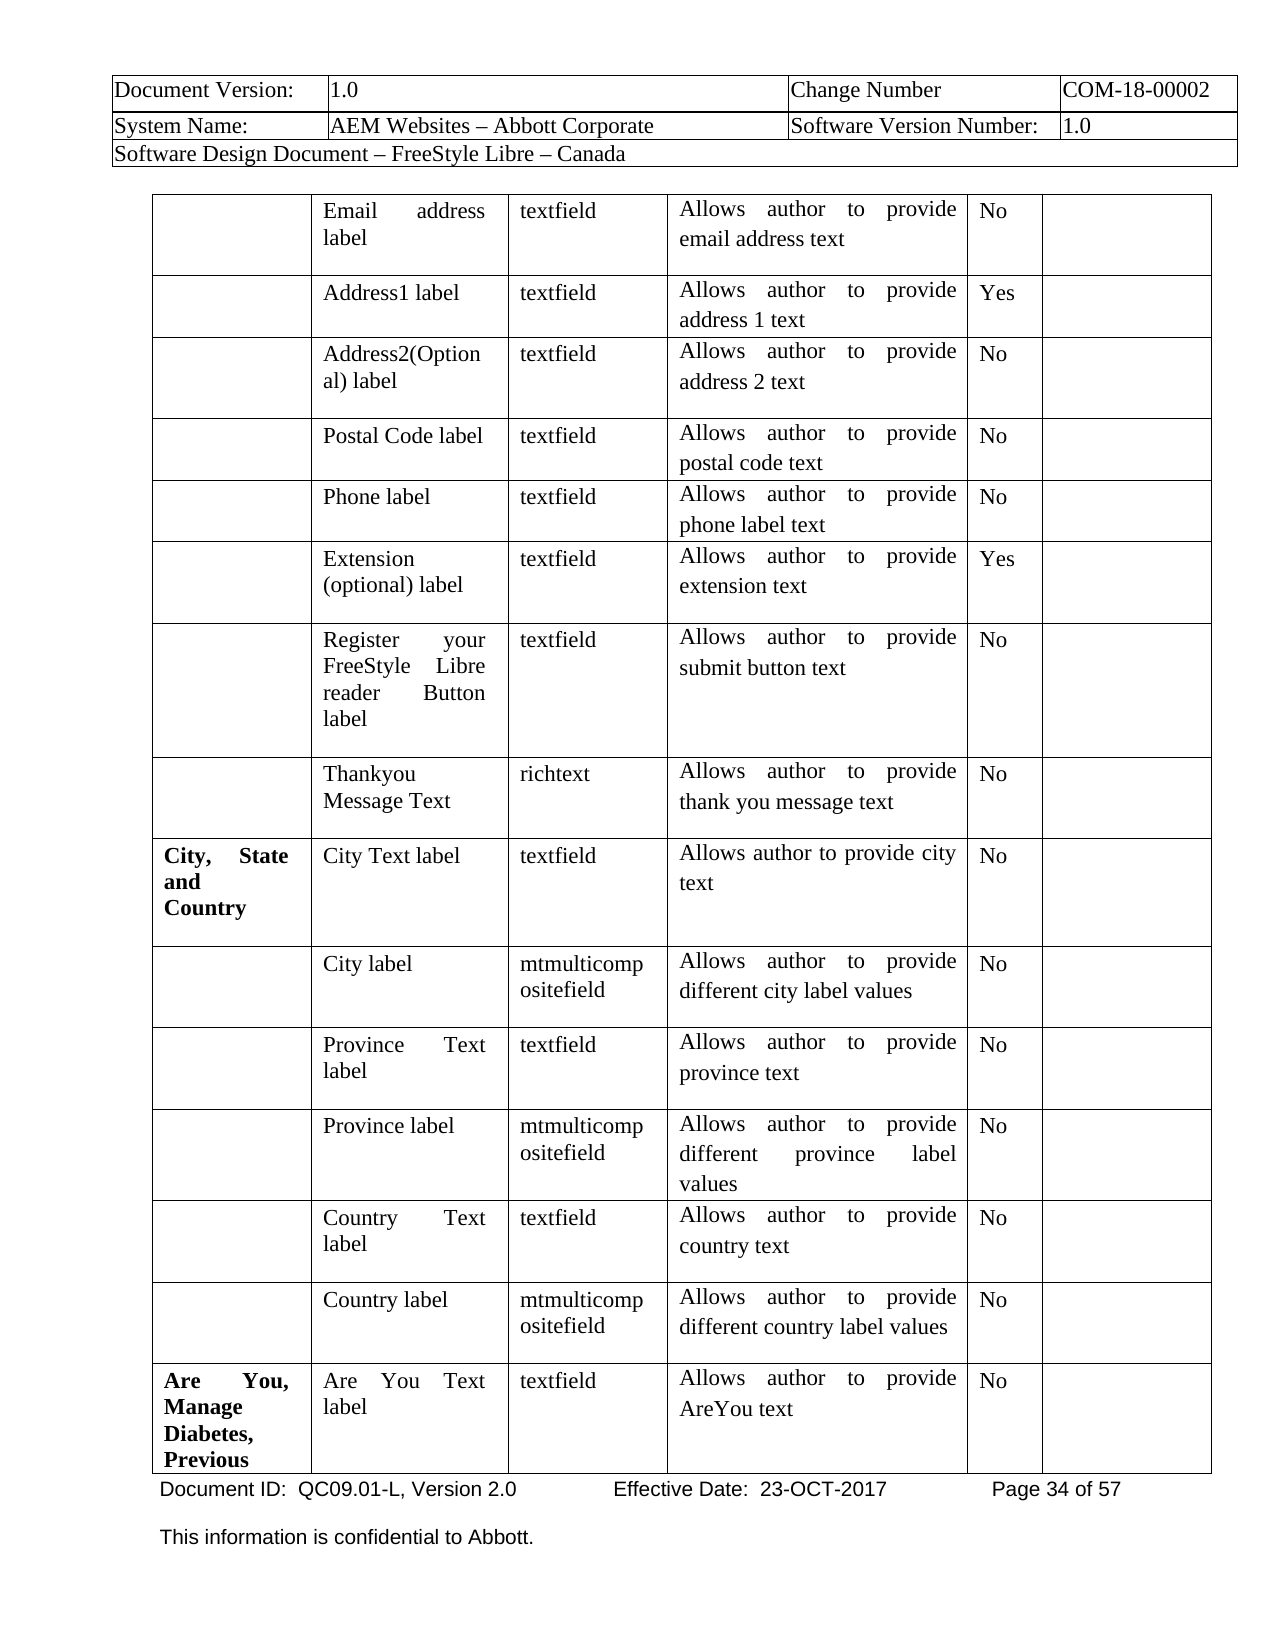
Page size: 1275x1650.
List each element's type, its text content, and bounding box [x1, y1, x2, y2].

table_cell textfield [509, 481, 667, 541]
table_cell [1043, 1364, 1211, 1472]
table_cell Yes [968, 276, 1042, 337]
table_cell textfield [509, 624, 667, 757]
table_cell Allows author to provide different city label values [668, 947, 967, 1027]
table_cell City label [312, 947, 508, 1027]
table_cell Allows author to provide city text [668, 839, 967, 946]
table_cell [153, 758, 311, 838]
table_cell textfield [509, 542, 667, 622]
table_cell No [968, 481, 1042, 541]
table_cell Allows author to provide thank you message text [668, 758, 967, 838]
table_cell [1043, 338, 1211, 418]
table_cell [1043, 481, 1211, 541]
table_cell City, State and Country [153, 839, 311, 946]
table_cell [153, 1028, 311, 1109]
table_cell [1043, 624, 1211, 757]
table_cell Allows author to provide province text [668, 1028, 967, 1109]
table_cell [153, 276, 311, 337]
table_cell No [968, 1201, 1042, 1282]
table_cell No [968, 1364, 1042, 1472]
table_cell Allows author to provide different province label values [668, 1110, 967, 1200]
table_cell [153, 195, 311, 275]
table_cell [668, 1364, 967, 1472]
table_cell textfield [509, 1201, 667, 1282]
table_cell [1043, 947, 1211, 1027]
table_cell No [968, 1110, 1042, 1200]
table_cell richtext [509, 758, 667, 838]
table_cell textfield [509, 276, 667, 337]
table_cell mtmulticompositefield [509, 1283, 667, 1363]
table_cell [153, 338, 311, 418]
table_cell [153, 542, 311, 622]
table_cell [153, 947, 311, 1027]
table_cell Country Text label [312, 1201, 508, 1282]
table_cell No [968, 195, 1042, 275]
table_cell Country label [312, 1283, 508, 1363]
table_cell [1043, 1201, 1211, 1282]
table_cell textfield [509, 338, 667, 418]
table_cell [153, 624, 311, 757]
table_cell [153, 1201, 311, 1282]
table_cell Allows author to provide address 2 text [668, 338, 967, 418]
table_cell City Text label [312, 839, 508, 946]
table_cell [1043, 1110, 1211, 1200]
table_cell No [968, 338, 1042, 418]
table_cell [1043, 276, 1211, 337]
table_cell Allows author to provide address 1 text [668, 276, 967, 337]
table_cell [153, 1110, 311, 1200]
table_cell No [968, 624, 1042, 757]
table_cell [153, 481, 311, 541]
table_cell [153, 1283, 311, 1363]
table_cell No [968, 419, 1042, 479]
table_cell [1043, 839, 1211, 946]
table_cell Province Text label [312, 1028, 508, 1109]
table_cell mtmulticompositefield [509, 947, 667, 1027]
table_cell [1043, 419, 1211, 479]
table_cell textfield [509, 419, 667, 479]
table_cell Email address label [312, 195, 508, 275]
table_cell Address2(Optional) label [312, 338, 508, 418]
table_cell Allows author to provide submit button text [668, 624, 967, 757]
table_cell textfield [509, 1028, 667, 1109]
table_cell Allows author to provide phone label text [668, 481, 967, 541]
table_cell Allows author to provide email address text [668, 195, 967, 275]
table_cell [1043, 1028, 1211, 1109]
table_cell Yes [968, 542, 1042, 622]
table_cell Allows author to provide postal code text [668, 419, 967, 479]
table_cell [1043, 758, 1211, 838]
table_cell [1043, 195, 1211, 275]
table_cell Postal Code label [312, 419, 508, 479]
table_cell Phone label [312, 481, 508, 541]
table_cell textfield [509, 839, 667, 946]
table_cell textfield [509, 1364, 667, 1472]
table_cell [153, 1364, 311, 1472]
table_cell Extension (optional) label [312, 542, 508, 622]
table_cell No [968, 947, 1042, 1027]
table_cell [1043, 1283, 1211, 1363]
table_cell Are You Text label [312, 1364, 508, 1472]
table_cell Allows author to provide extension text [668, 542, 967, 622]
table_cell Province label [312, 1110, 508, 1200]
table_cell [1043, 542, 1211, 622]
table_cell mtmulticompositefield [509, 1110, 667, 1200]
table_cell Register your FreeStyle Libre reader Button label [312, 624, 508, 757]
table_cell Allows author to provide country text [668, 1201, 967, 1282]
table_cell No [968, 1283, 1042, 1363]
table_cell textfield [509, 195, 667, 275]
table_cell Address1 label [312, 276, 508, 337]
table_cell Allows author to provide different country label values [668, 1283, 967, 1363]
table_cell No [968, 839, 1042, 946]
table_cell Thankyou Message Text [312, 758, 508, 838]
table_cell No [968, 758, 1042, 838]
table_cell No [968, 1028, 1042, 1109]
table_cell [153, 419, 311, 479]
